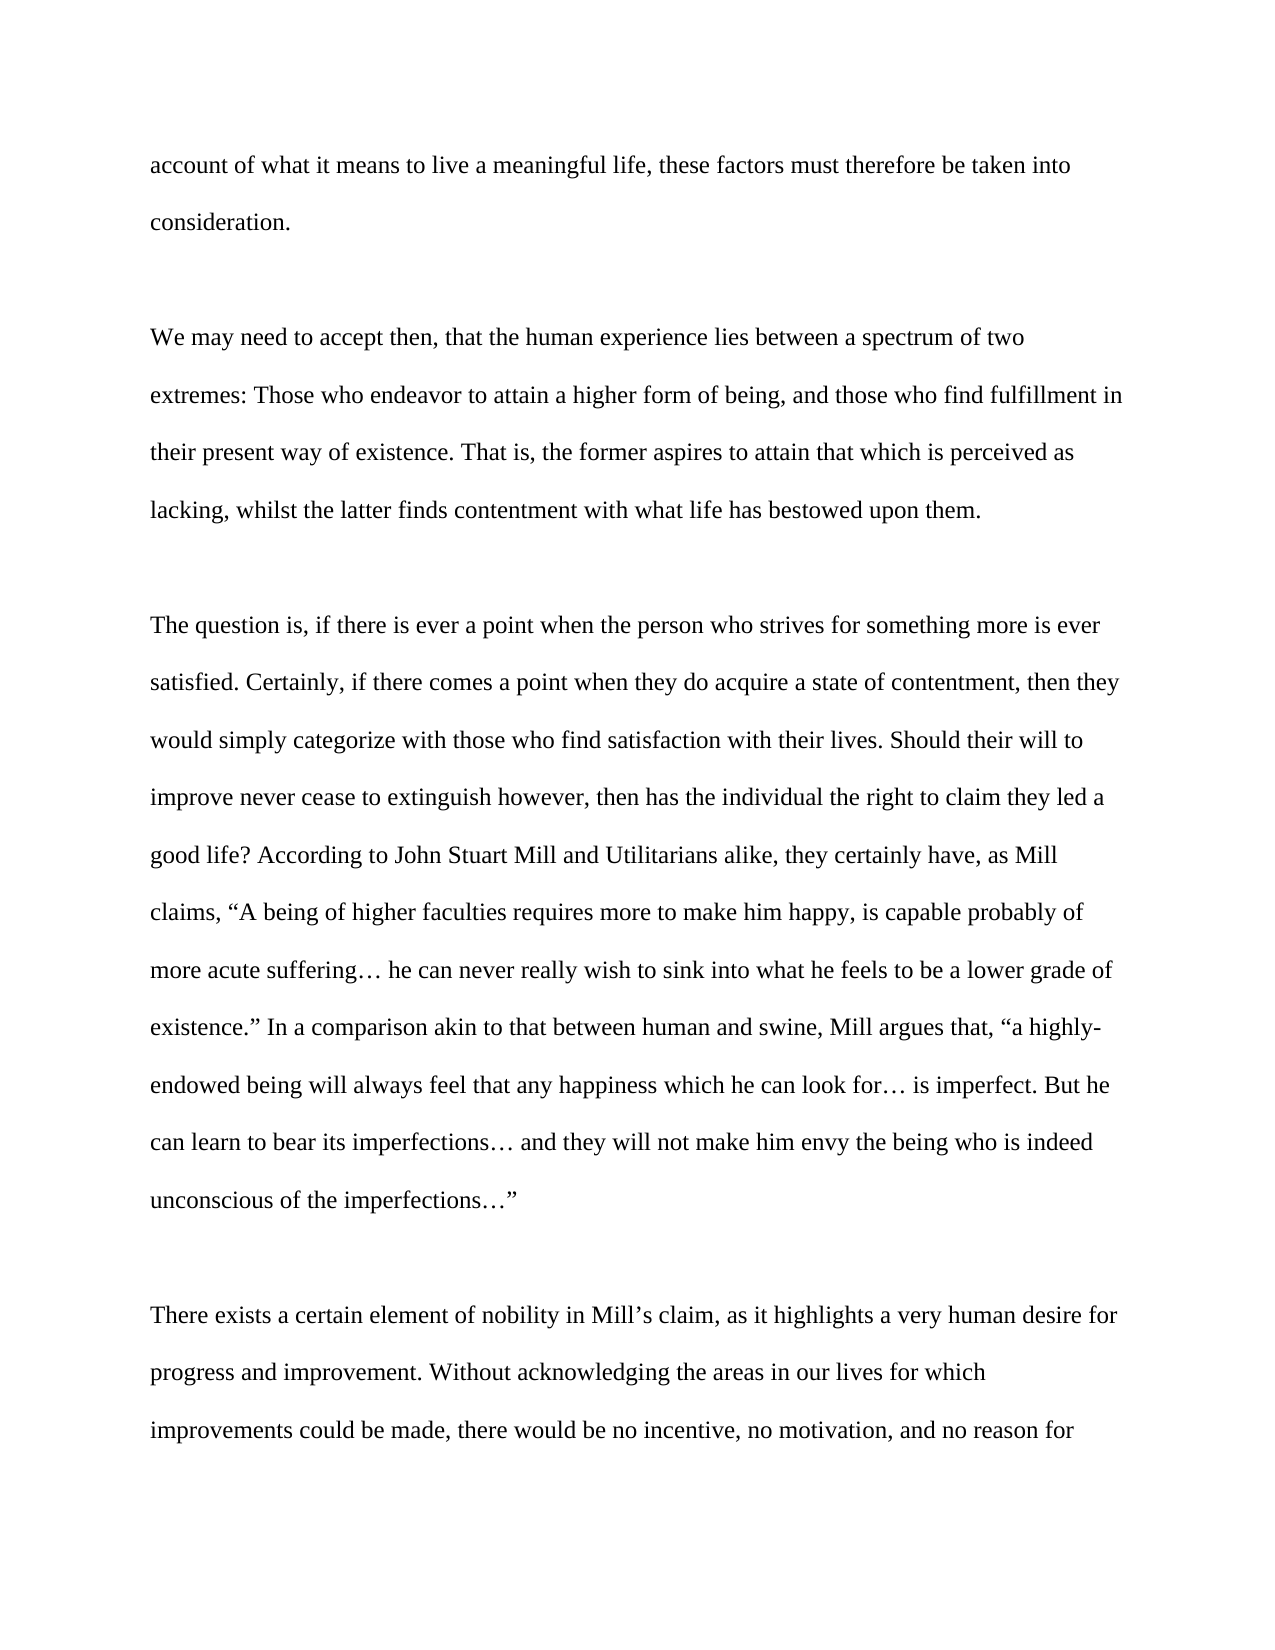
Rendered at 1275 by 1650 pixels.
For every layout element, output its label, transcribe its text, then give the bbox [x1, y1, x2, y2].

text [150, 1300, 1125, 1444]
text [150, 150, 1125, 236]
text We may need to accept then, that the human experience lies between a spectrum of two extremes: Those who endeavor to attain a higher form of being, and those who find fulfillment in their present way of existence. That is, the former aspires to attain that which is perceived as lacking, whilst the latter finds contentment with what life has bestowed upon them. [150, 322, 1125, 524]
text The question is, if there is ever a point when the person who strives for something more is ever satisfied. Certainly, if there comes a point when they do acquire a state of contentment, then they would simply categorize with those who find satisfaction with their lives. Should their will to improve never cease to extinguish however, then has the individual the right to claim they led a good life? According to John Stuart Mill and Utilitarians alike, they certainly have, as Mill claims, “A being of higher faculties requires more to make him happy, is capable probably of more acute suffering… he can never really wish to sink into what he feels to be a lower grade of existence.” In a comparison akin to that between human and swine, Mill argues that, “a highly-endowed being will always feel that any happiness which he can look for… is imperfect. But he can learn to bear its imperfections… and they will not make him envy the being who is indeed unconscious of the imperfections…” [150, 610, 1125, 1214]
